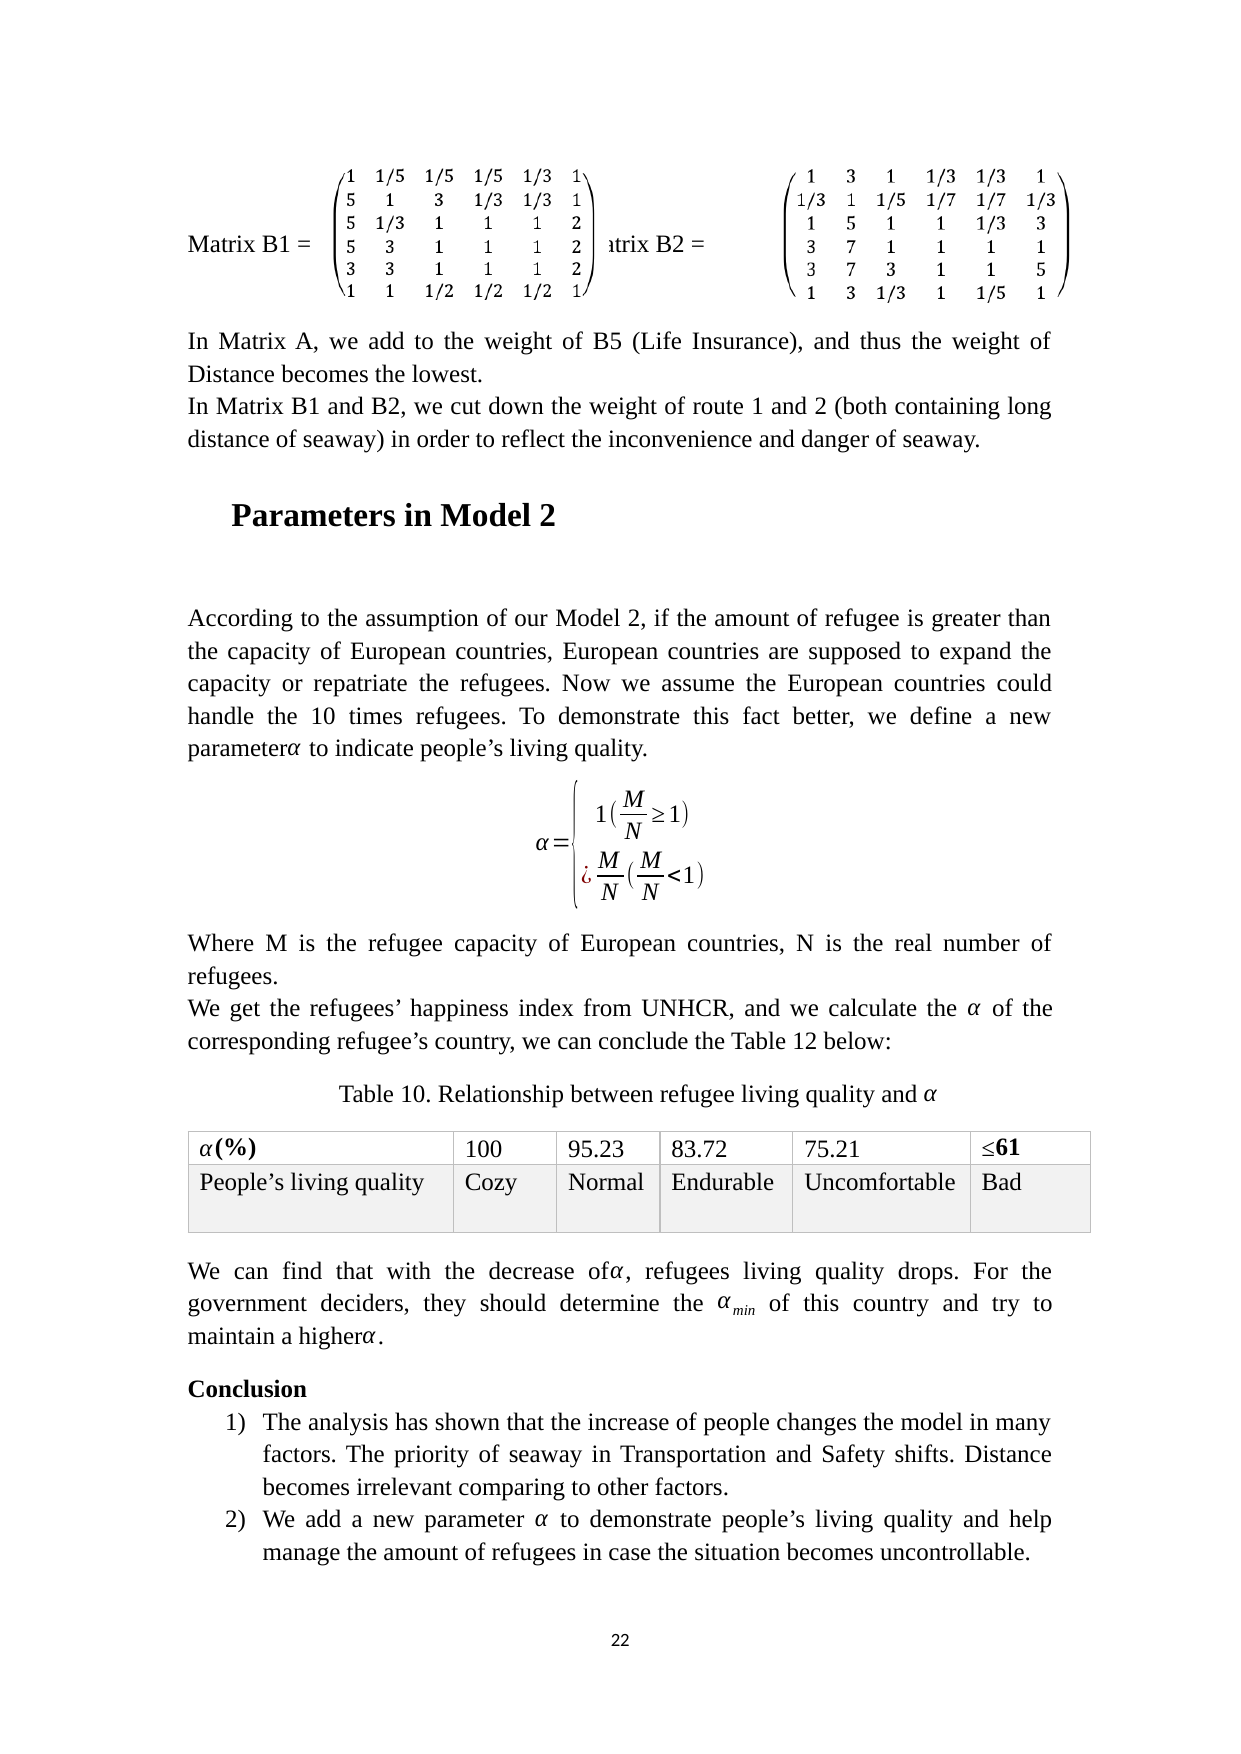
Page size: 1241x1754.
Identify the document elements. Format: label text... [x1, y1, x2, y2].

table_cell People’s living quality [189, 1165, 453, 1232]
text We can find that with the decrease of, refugees living quality drops. For the government deciders, they should determine the of this country and try to maintain a higher. [187, 1254, 1053, 1351]
text Conclusion [187, 1372, 1053, 1405]
picture [327, 162, 609, 305]
table_header 95.23 [557, 1132, 659, 1164]
list The analysis has shown that the increase of people changes the model in many factors. The priority of seaway in Transportation and Safety shifts. Distance becomes irrelevant comparing to other factors. [225, 1405, 1053, 1502]
table_cell Uncomfortable [793, 1165, 970, 1232]
text We get the refugees’ happiness index from UNHCR, and we calculate the of the corresponding refugee’s country, we can conclude the Table 12 below: [187, 992, 1053, 1057]
list Table 10. Relationship between refugee living quality and [225, 1077, 1053, 1110]
table_header 83.72 [661, 1132, 792, 1164]
table_cell Cozy [454, 1165, 556, 1232]
text Where M is the refugee capacity of European countries, N is the real number of refugees. [187, 927, 1053, 992]
text In Matrix A, we add to the weight of B5 (Life Insurance), and thus the weight of Distance becomes the lowest. [187, 324, 1053, 389]
subtitle Parameters in Model 2 [231, 482, 1053, 547]
table_header 75.21 [793, 1132, 970, 1164]
text In Matrix B1 and B2, we cut down the weight of route 1 and 2 (both containing long distance of seaway) in order to reflect the inconvenience and danger of seaway. [187, 389, 1053, 454]
table_cell Bad [971, 1165, 1090, 1232]
table_header 100 [454, 1132, 556, 1164]
table_cell Normal [557, 1165, 659, 1232]
picture [777, 162, 1077, 303]
list We add a new parameter to demonstrate people’s living quality and help manage the amount of refugees in case the situation becomes uncontrollable. [225, 1502, 1053, 1567]
text Matrix B1 = Matrix B2 = [187, 227, 327, 259]
text Matrix B1 = Matrix B2 = [609, 227, 777, 259]
table_header (%) [189, 1132, 453, 1164]
text According to the assumption of our Model 2, if the amount of refugee is greater than the capacity of European countries, European countries are supposed to expand the capacity or repatriate the refugees. Now we assume the European countries could handle the 10 times refugees. To demonstrate this fact better, we define a new parameter to indicate people’s living quality. [187, 602, 1053, 764]
table_header 61 [971, 1132, 1090, 1164]
table_cell Endurable [661, 1165, 792, 1232]
